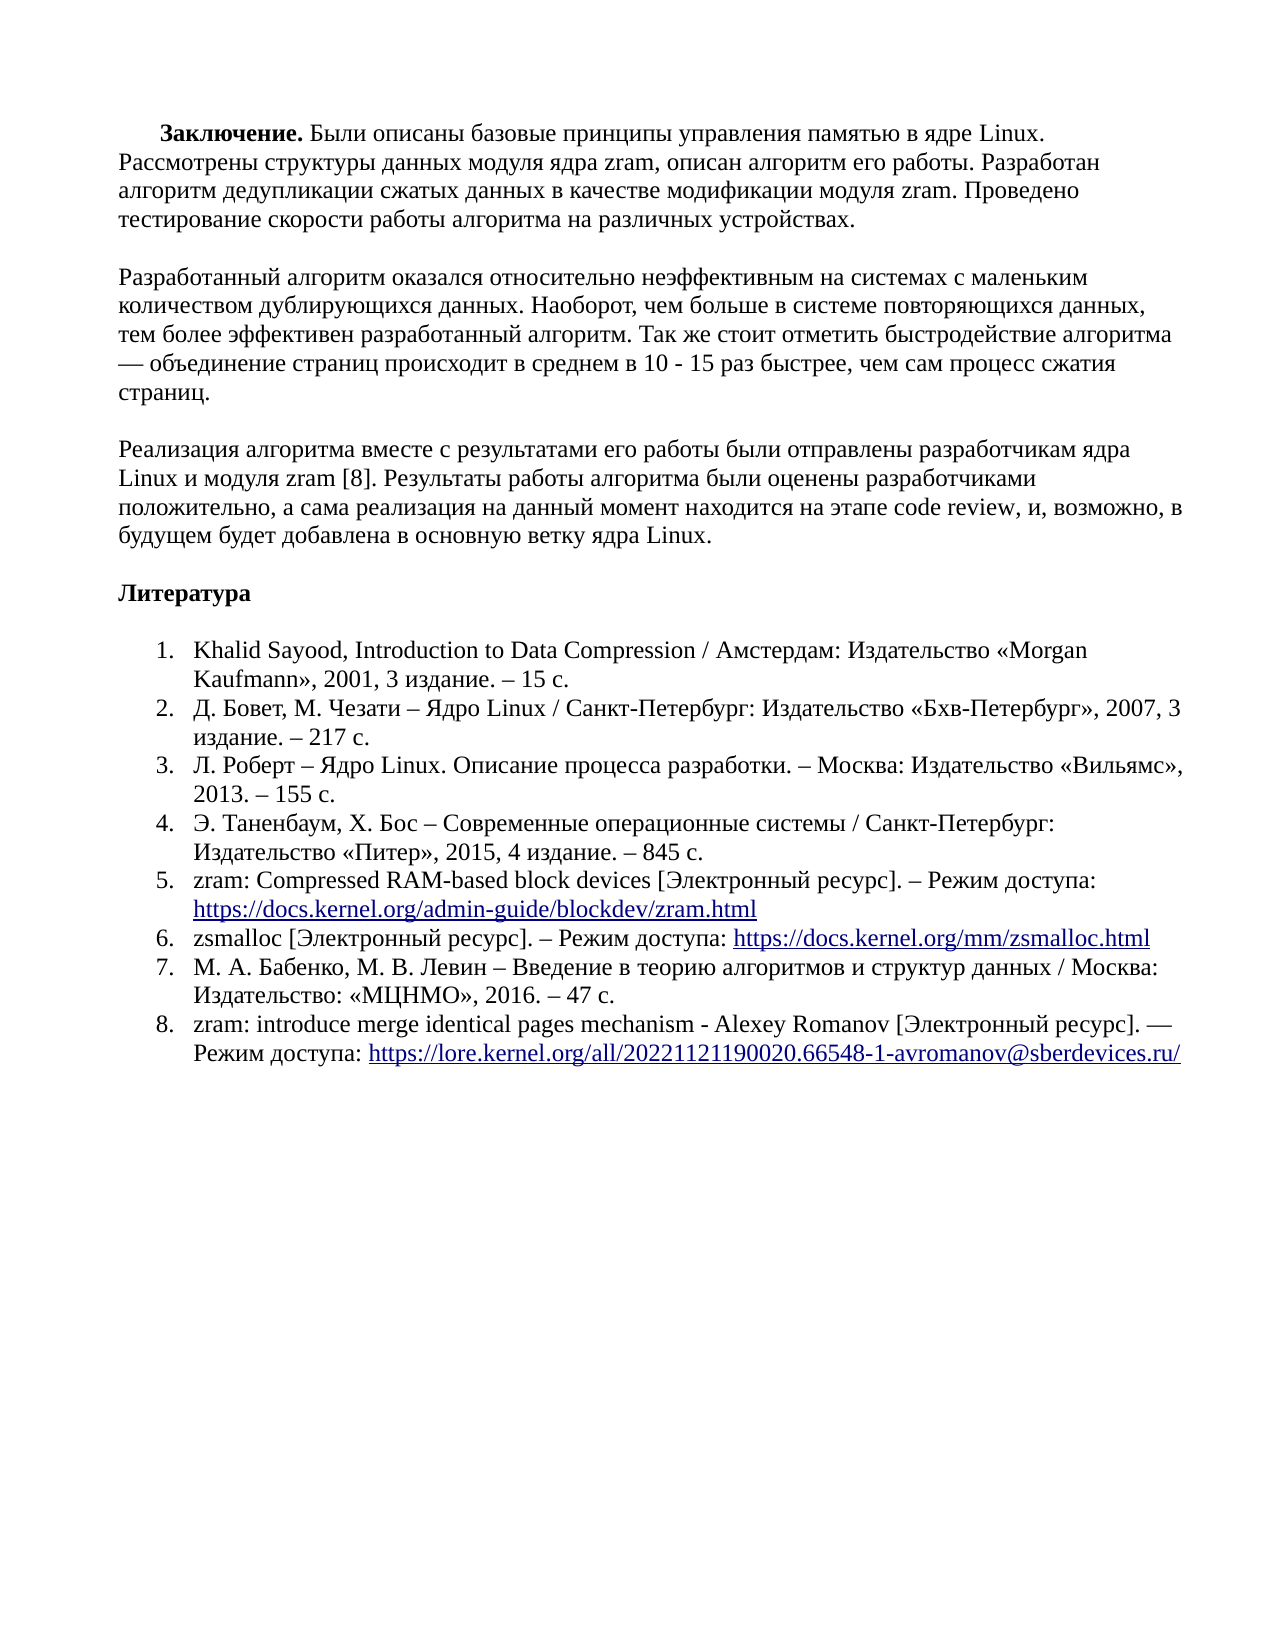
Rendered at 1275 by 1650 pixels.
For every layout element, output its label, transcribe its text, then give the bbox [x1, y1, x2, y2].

list Khalid Sayood, Introduction to Data Compression / Амстердам: Издательство «Morgan Kaufmann», 2001, 3 издание. – 15 c. [156, 636, 1186, 693]
list zram: Compressed RAM-based block devices [Электронный ресурс]. – Режим доступа: https://docs.kernel.org/admin-guide/blockdev/zram.html [156, 866, 1186, 923]
list zsmalloc [Электронный ресурс]. – Режим доступа: https://docs.kernel.org/mm/zsmalloc.html [156, 923, 1186, 952]
text Реализация алгоритма вместе с результатами его работы были отправлены разработчикам ядра Linux и модуля zram [8]. Результаты работы алгоритма были оценены разработчиками положительно, а сама реализация на данный момент находится на этапе code review, и, возможно, в будущем будет добавлена в основную ветку ядра Linux. [118, 434, 1186, 549]
text Разработанный алгоритм оказался относительно неэффективным на системах с маленьким количеством дублирующихся данных. Наоборот, чем больше в системе повторяющихся данных, тем более эффективен разработанный алгоритм. Так же стоит отметить быстродействие алгоритма — объединение страниц происходит в среднем в 10 - 15 раз быстрее, чем сам процесс сжатия страниц. [118, 262, 1186, 406]
list Д. Бовет, М. Чезати – Ядро Linux / Санкт-Петербург: Издательство «Бхв-Петербург», 2007, 3 издание. – 217 с. [156, 693, 1186, 751]
list zram: introduce merge identical pages mechanism - Alexey Romanov [Электронный ресурс]. — Режим доступа: https://lore.kernel.org/all/20221121190020.66548-1-avromanov@sberdevices.ru/ [156, 1009, 1186, 1067]
list М. А. Бабенко, М. В. Левин – Введение в теорию алгоритмов и структур данных / Москва: Издательство: «МЦНМО», 2016. – 47 с. [156, 952, 1186, 1009]
list Л. Роберт – Ядро Linux. Описание процесса разработки. – Москва: Издательство «Вильямс», 2013. – 155 с. [156, 751, 1186, 808]
text Литература [118, 578, 1186, 607]
text Заключение. Были описаны базовые принципы управления памятью в ядре Linux. Рассмотрены структуры данных модуля ядра zram, описан алгоритм его работы. Разработан алгоритм дедупликации сжатых данных в качестве модификации модуля zram. Проведено тестирование скорости работы алгоритма на различных устройствах. [118, 118, 1186, 233]
list Э. Таненбаум, Х. Бос – Современные операционные системы / Санкт-Петербург: Издательство «Питер», 2015, 4 издание. – 845 с. [156, 808, 1186, 866]
